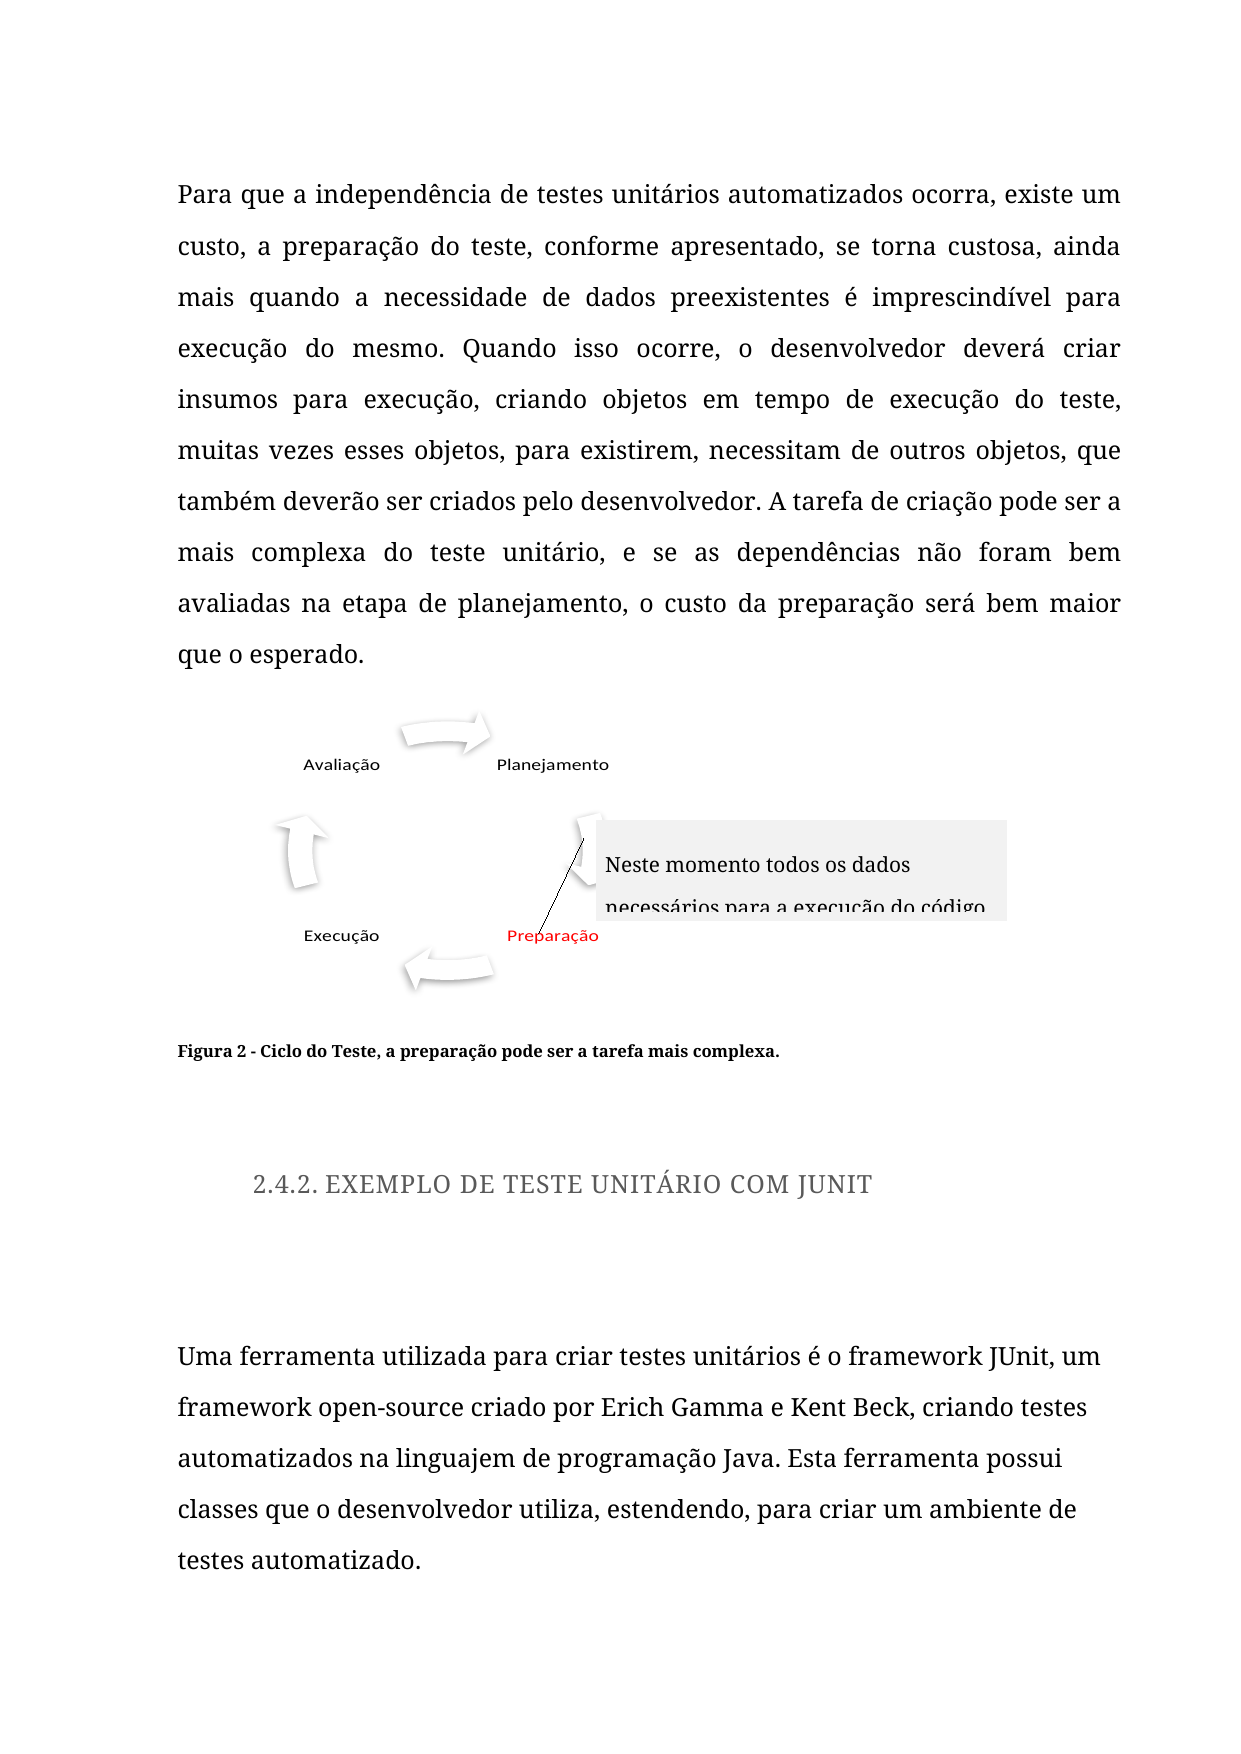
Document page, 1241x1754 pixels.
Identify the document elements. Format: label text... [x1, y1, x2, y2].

subtitle Exemplo de teste unitário com JUnit [252, 1166, 1122, 1200]
text Uma ferramenta utilizada para criar testes unitários é o framework JUnit, um framework open-source criado por Erich Gamma e Kent Beck, criando testes automatizados na linguajem de programação Java. Esta ferramenta possui classes que o desenvolvedor utiliza, estendendo, para criar um ambiente de testes automatizado. [177, 1338, 1122, 1577]
text Para que a independência de testes unitários automatizados ocorra, existe um custo, a preparação do teste, conforme apresentado, se torna custosa, ainda mais quando a necessidade de dados preexistentes é imprescindível para execução do mesmo. Quando isso ocorre, o desenvolvedor deverá criar insumos para execução, criando objetos em tempo de execução do teste, muitas vezes esses objetos, para existirem, necessitam de outros objetos, que também deverão ser criados pelo desenvolvedor. A tarefa de criação pode ser a mais complexa do teste unitário, e se as dependências não foram bem avaliadas na etapa de planejamento, o custo da preparação será bem maior que o esperado. [177, 177, 1122, 671]
